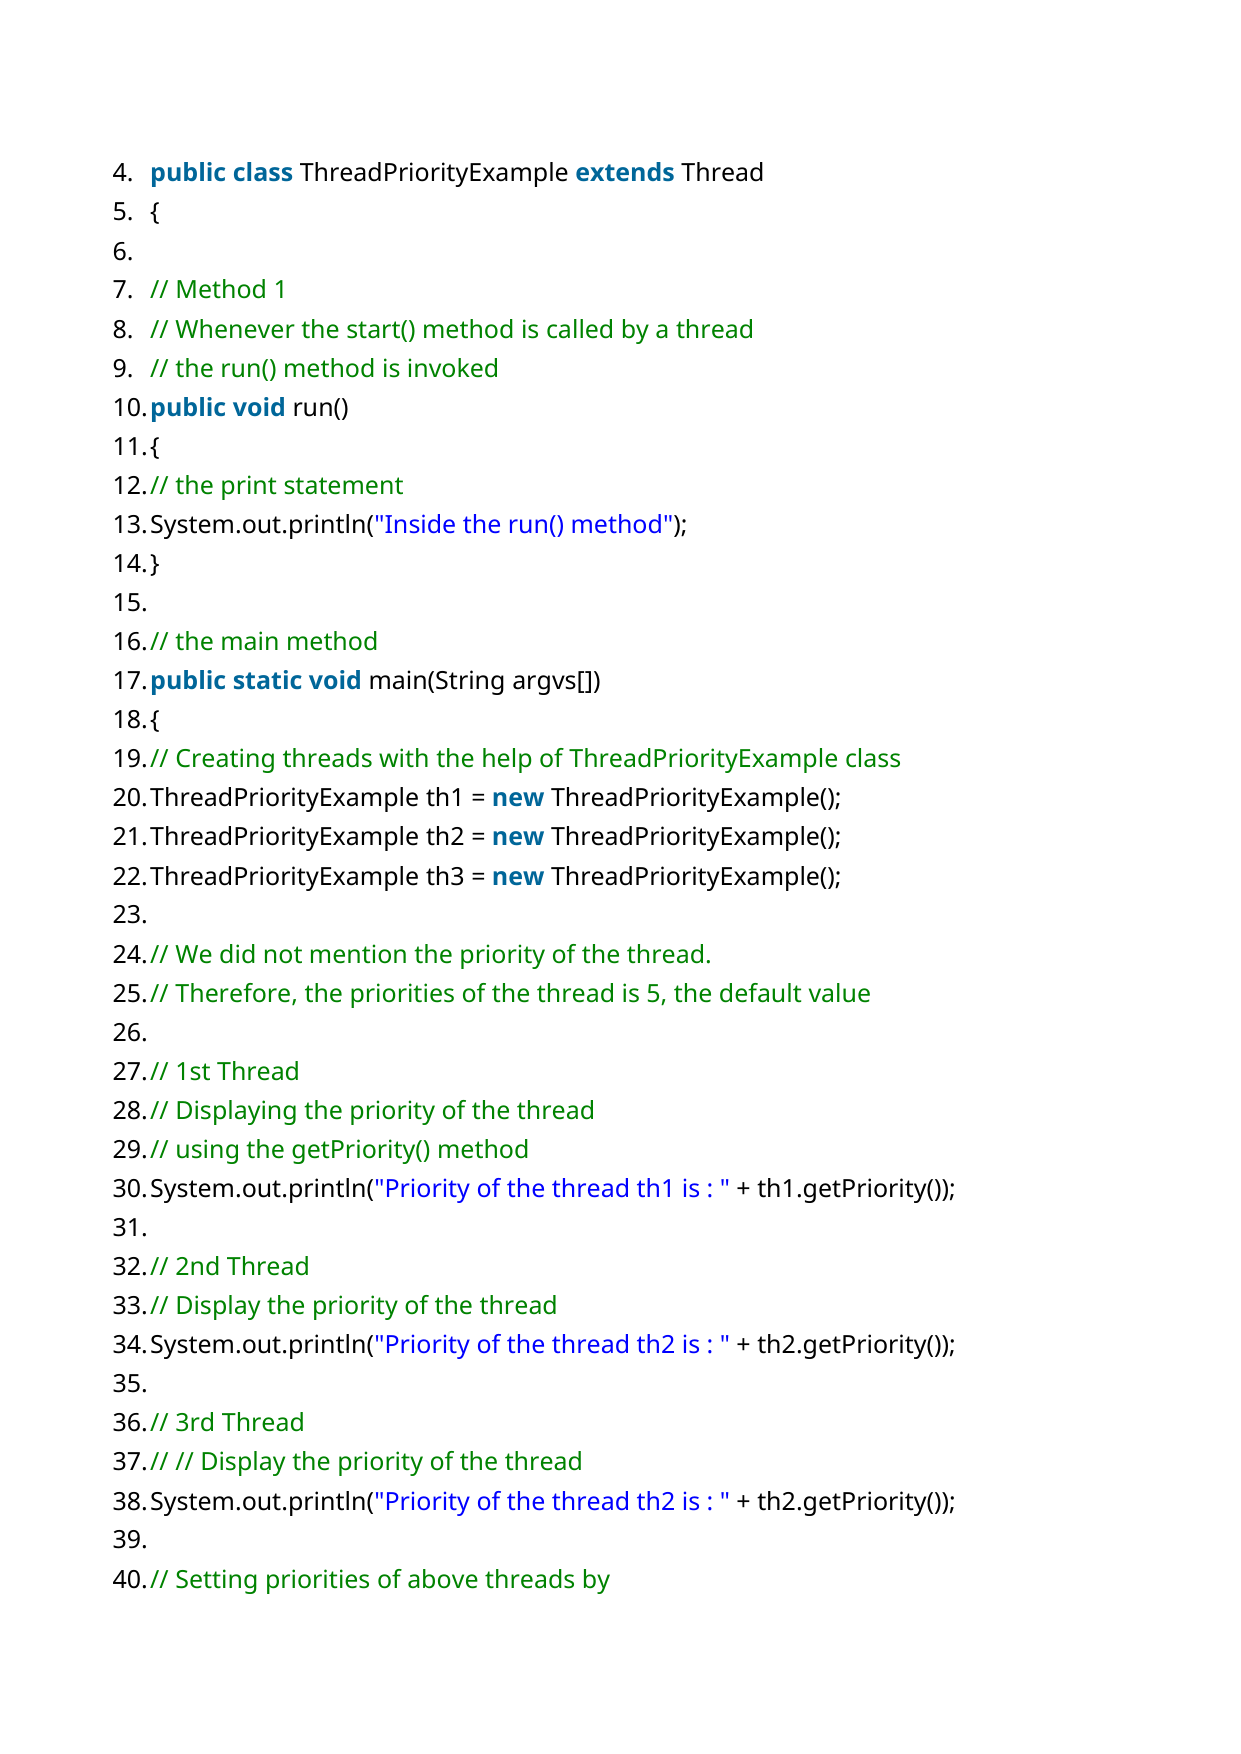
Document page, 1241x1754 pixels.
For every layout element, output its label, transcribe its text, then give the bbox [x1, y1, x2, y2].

list // Displaying the priority of the thread [112, 1087, 1090, 1127]
list ThreadPriorityExample th2 = new ThreadPriorityExample(); [112, 814, 1090, 853]
list // the print statement [112, 462, 1090, 502]
list // the main method [112, 619, 1090, 658]
list public class ThreadPriorityExample extends Thread [112, 150, 1090, 189]
list System.out.println("Priority of the thread th2 is : " + th2.getPriority()); [112, 1478, 1090, 1517]
list ThreadPriorityExample th3 = new ThreadPriorityExample(); [112, 853, 1090, 892]
list // Setting priorities of above threads by [112, 1556, 1090, 1595]
list // We did not mention the priority of the thread. [112, 931, 1090, 970]
list { [112, 697, 1090, 736]
list // 1st Thread [112, 1048, 1090, 1087]
list public void run() [112, 384, 1090, 423]
list } [112, 541, 1090, 580]
list // Display the priority of the thread [112, 1283, 1090, 1322]
list // Method 1 [112, 267, 1090, 306]
list System.out.println("Priority of the thread th1 is : " + th1.getPriority()); [112, 1166, 1090, 1205]
list // Creating threads with the help of ThreadPriorityExample class [112, 736, 1090, 775]
list { [112, 189, 1090, 228]
list System.out.println("Priority of the thread th2 is : " + th2.getPriority()); [112, 1322, 1090, 1361]
list // 2nd Thread [112, 1244, 1090, 1283]
list // using the getPriority() method [112, 1127, 1090, 1166]
list // 3rd Thread [112, 1400, 1090, 1439]
list // Therefore, the priorities of the thread is 5, the default value [112, 970, 1090, 1009]
list System.out.println("Inside the run() method"); [112, 502, 1090, 541]
list public static void main(String argvs[]) [112, 658, 1090, 697]
list // // Display the priority of the thread [112, 1439, 1090, 1478]
list { [112, 423, 1090, 462]
list // the run() method is invoked [112, 345, 1090, 384]
list ThreadPriorityExample th1 = new ThreadPriorityExample(); [112, 775, 1090, 814]
list // Whenever the start() method is called by a thread [112, 306, 1090, 345]
